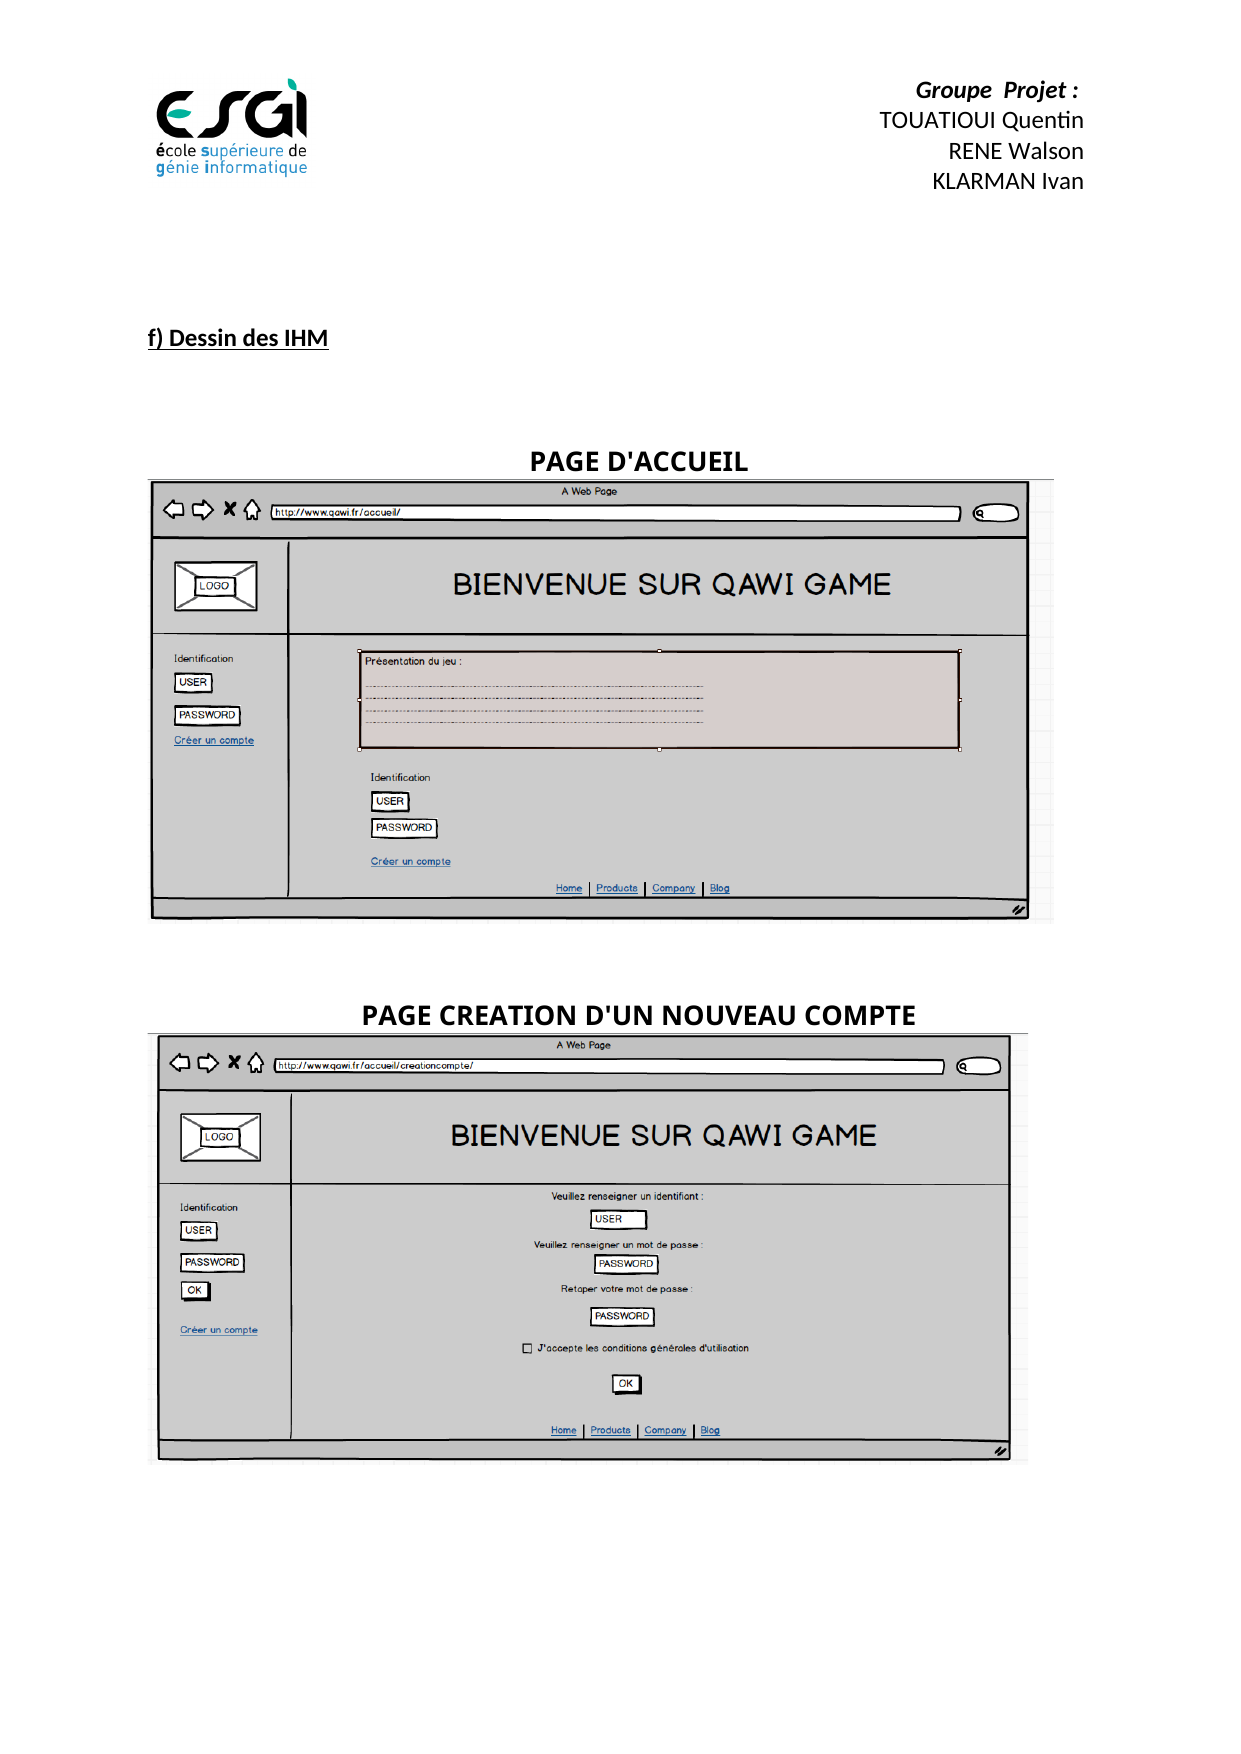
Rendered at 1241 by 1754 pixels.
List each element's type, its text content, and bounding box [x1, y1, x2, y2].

picture [147, 479, 1054, 924]
text f) Dessin des IHM [148, 323, 1093, 353]
subtitle PAGE CREATION D'UN NOUVEAU COMPTE [185, 997, 1093, 1033]
picture [147, 1033, 1029, 1465]
subtitle PAGE D'ACCUEIL [185, 442, 1093, 479]
picture [147, 73, 317, 188]
